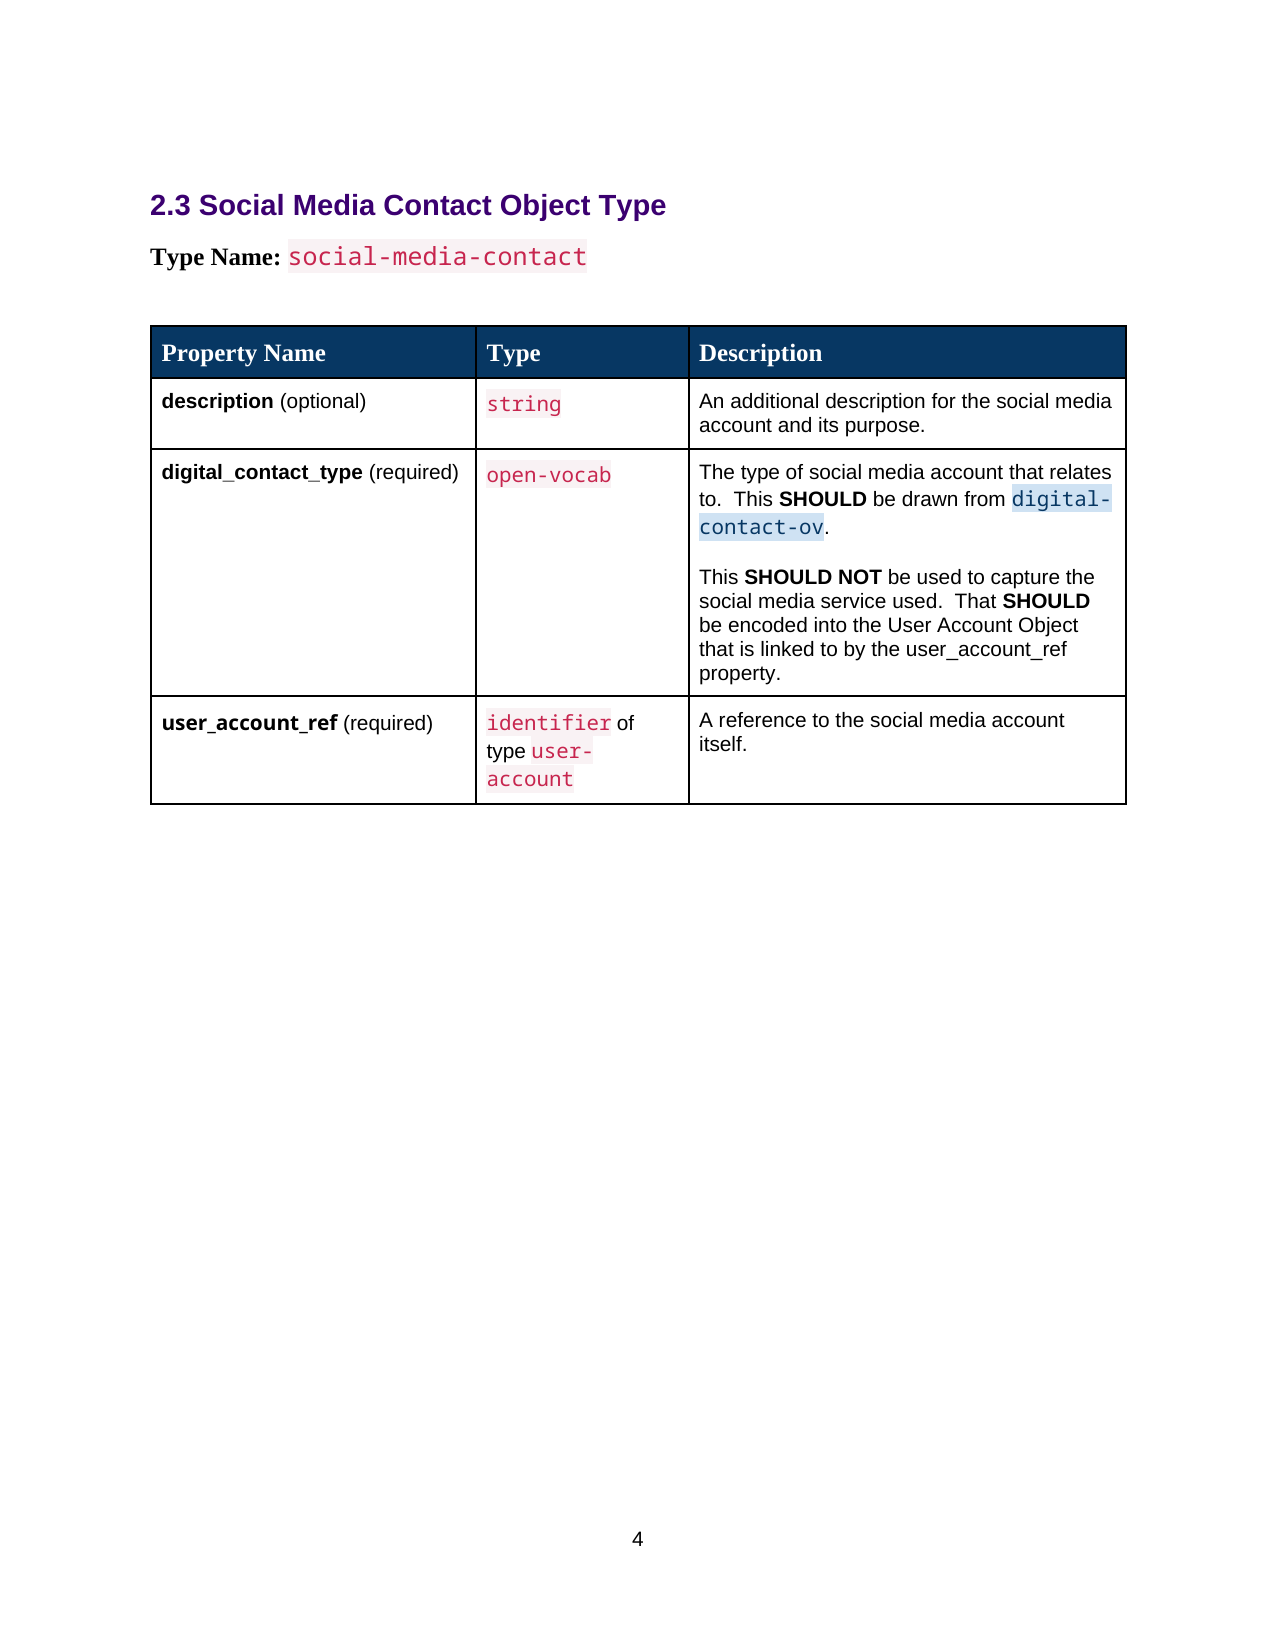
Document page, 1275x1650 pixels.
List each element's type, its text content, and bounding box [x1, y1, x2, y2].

table_header Type [477, 327, 688, 377]
table_cell open-vocab [477, 450, 688, 695]
table_cell An additional description for the social media account and its purpose. [690, 379, 1125, 448]
text Type Name: social-media-contact [150, 238, 1125, 273]
table_cell string [477, 379, 688, 448]
table_header Description [690, 327, 1125, 377]
table_cell user_account_ref (required) [152, 697, 475, 803]
subtitle 2.3 Social Media Contact Object Type [150, 187, 1125, 221]
table_cell A reference to the social media account itself. [690, 697, 1125, 803]
table_cell description (optional) [152, 379, 475, 448]
table_header Property Name [152, 327, 475, 377]
table_cell digital_contact_type (required) [152, 450, 475, 695]
table_cell identifier of type user-account [477, 697, 688, 803]
table_cell The type of social media account that relates to. This SHOULD be drawn from digital-contact-ov. This SHOULD NOT be used to capture the social media service used. That SHOULD be encoded into the User Account Object that is linked to by the user_account_ref property. [690, 450, 1125, 695]
